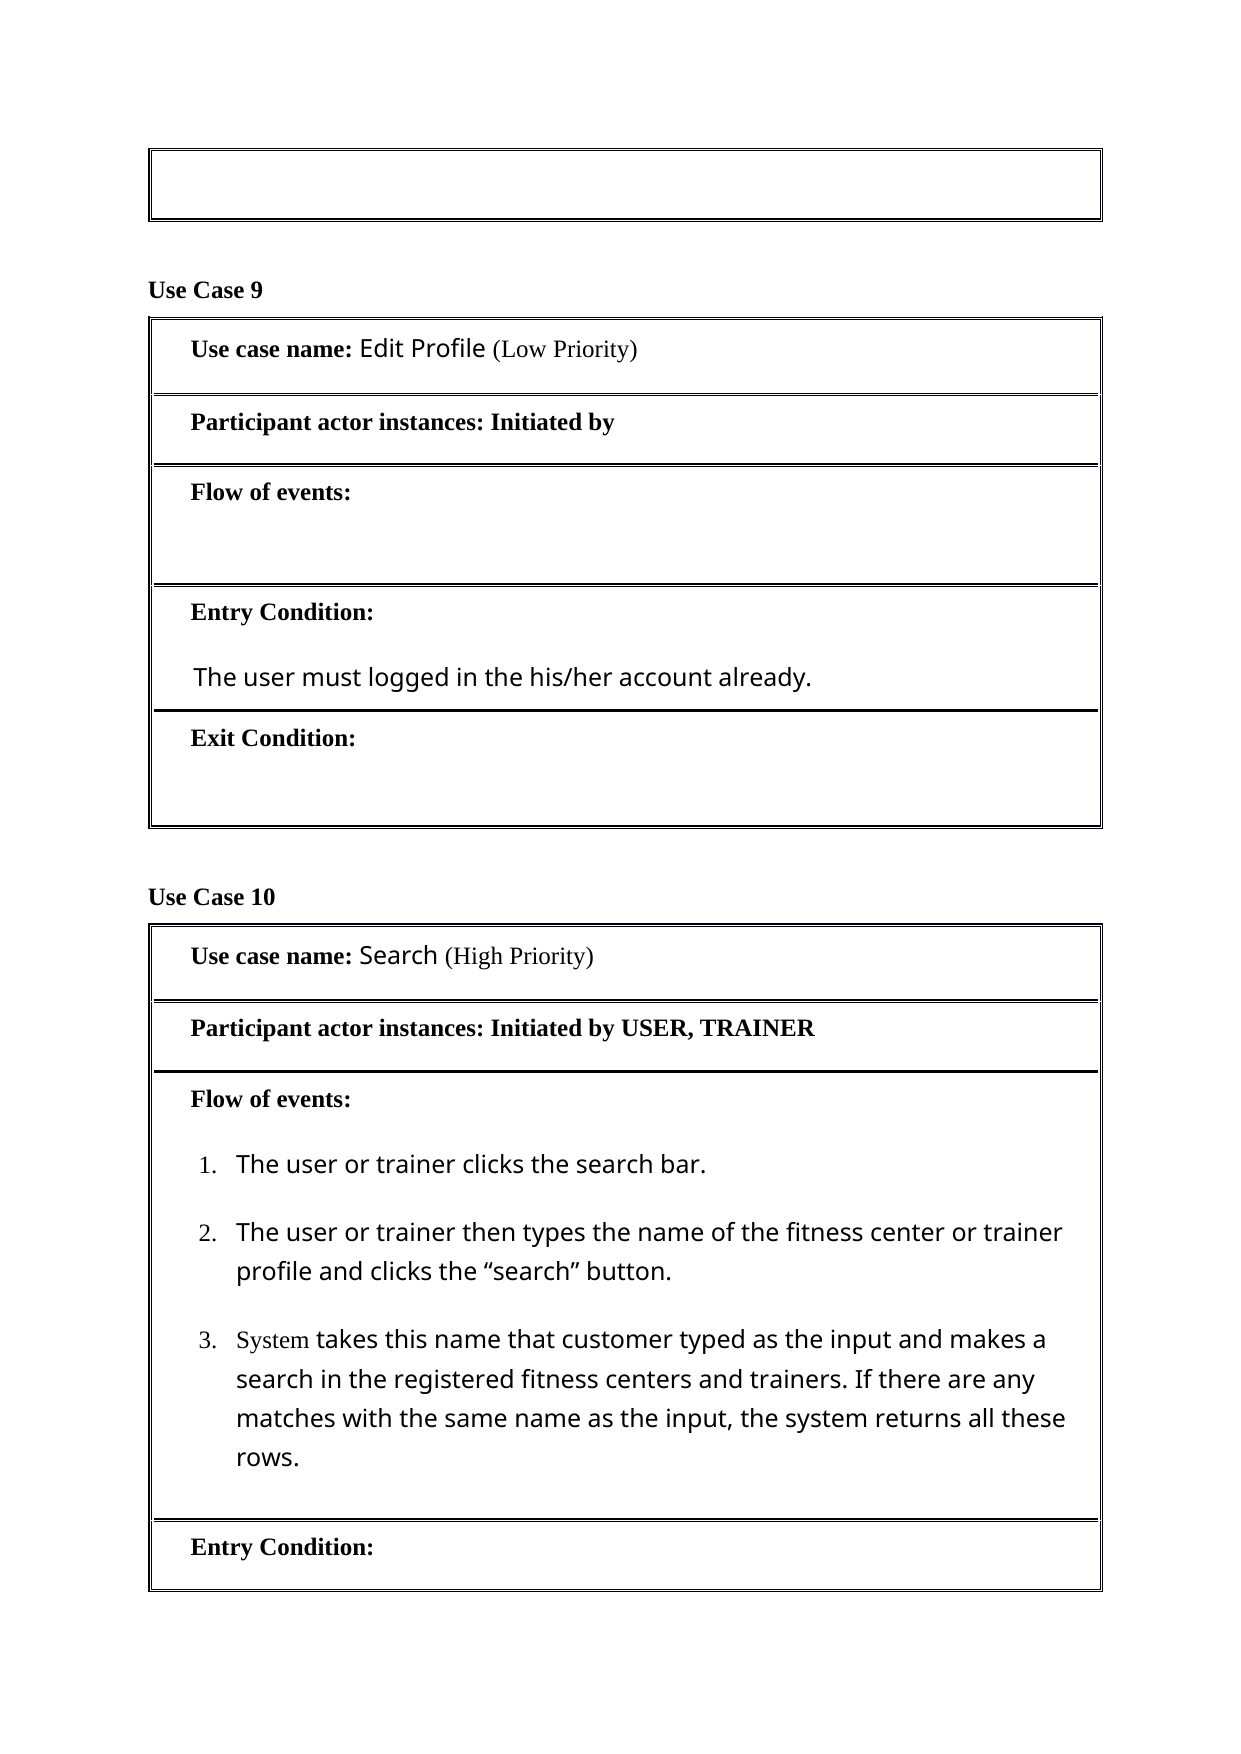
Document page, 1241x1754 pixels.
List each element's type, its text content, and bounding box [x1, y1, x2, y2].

table_cell Entry Condition: The user must logged in the his/her account already. [152, 583, 1100, 709]
table_header Use case name: Search (High Priority) [152, 927, 1100, 999]
text Use Case 9 [148, 275, 1093, 304]
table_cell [152, 1518, 1100, 1589]
table_cell Participant actor instances: Initiated by [152, 393, 1100, 463]
table_cell Participant actor instances: Initiated by USER, TRAINER [152, 999, 1100, 1070]
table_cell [152, 151, 1100, 218]
table_cell Flow of events: [152, 463, 1100, 583]
table_cell Exit Condition: [152, 709, 1100, 825]
table_header Use case name: Edit Profile (Low Priority) [152, 320, 1100, 392]
text Use Case 10 [148, 882, 1093, 911]
table_cell Flow of events: The user or trainer clicks the search bar. The user or trainer then types the name of the fitness center or trainer profile and clicks the “search” button. System takes this name that customer typed as the input and makes a search in the registered fitness centers and trainers. If there are any matches with the same name as the input, the system returns all these rows. [152, 1070, 1100, 1518]
